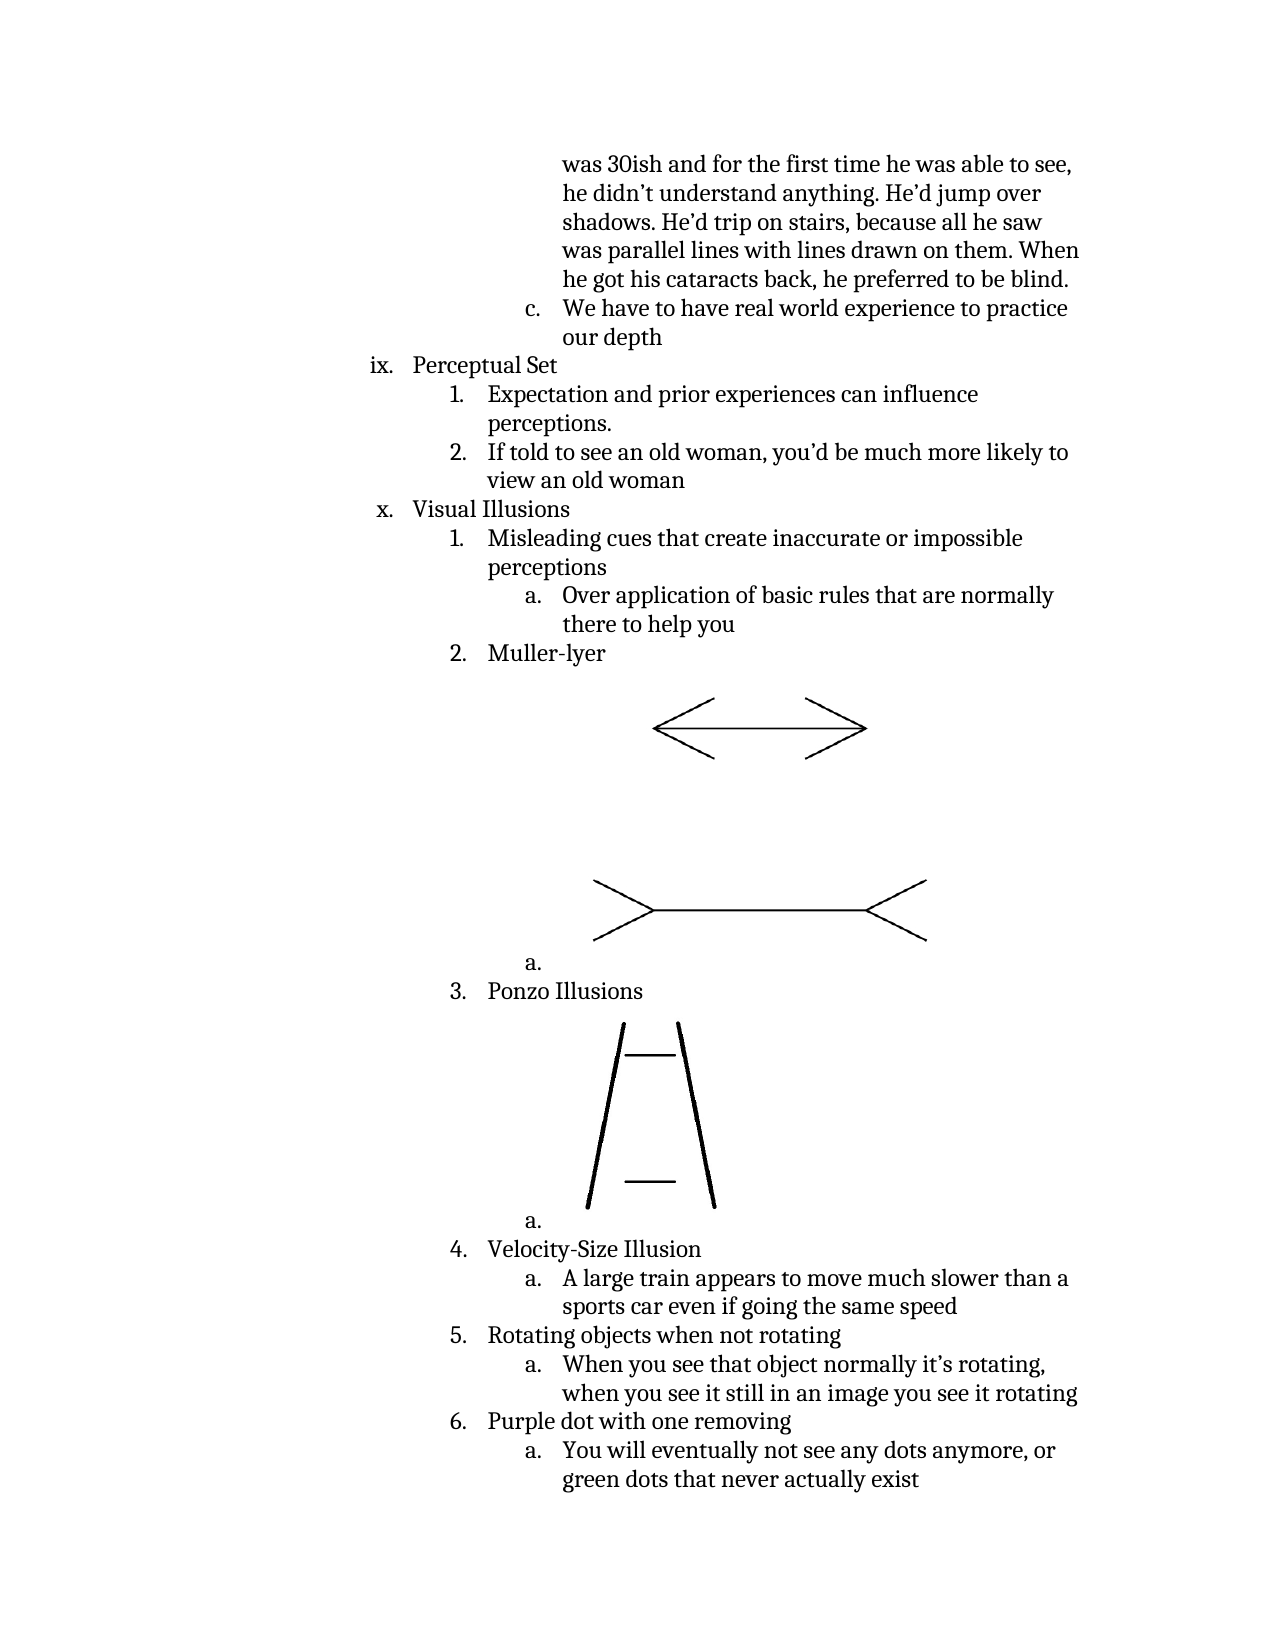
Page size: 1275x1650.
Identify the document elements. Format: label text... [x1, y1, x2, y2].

list Visual Illusions [394, 495, 1087, 524]
list You will eventually not see any dots anymore, or green dots that never actually exist [525, 1436, 1087, 1493]
list Ponzo Illusions [450, 977, 1087, 1006]
list Purple dot with one removing [450, 1407, 1087, 1436]
list We have to have real world experience to practice our depth [525, 294, 1087, 351]
list Rotating objects when not rotating [450, 1321, 1087, 1350]
list Expectation and prior experiences can influence perceptions. [450, 380, 1087, 437]
list Velocity-Size Illusion [450, 1235, 1087, 1263]
picture [562, 667, 957, 971]
list Muller-lyer [450, 639, 1087, 667]
list A large train appears to move much slower than a sports car even if going the same speed [525, 1263, 1087, 1321]
list When you see that object normally it’s rotating, when you see it still in an image you see it rotating [525, 1350, 1087, 1407]
list Over application of basic rules that are normally there to help you [525, 581, 1087, 639]
list If told to see an old woman, you’d be much more likely to view an old woman [450, 437, 1087, 495]
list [525, 150, 1087, 294]
list Perceptual Set [394, 351, 1087, 380]
picture [562, 1005, 736, 1229]
list Misleading cues that create inaccurate or impossible perceptions [450, 524, 1087, 581]
